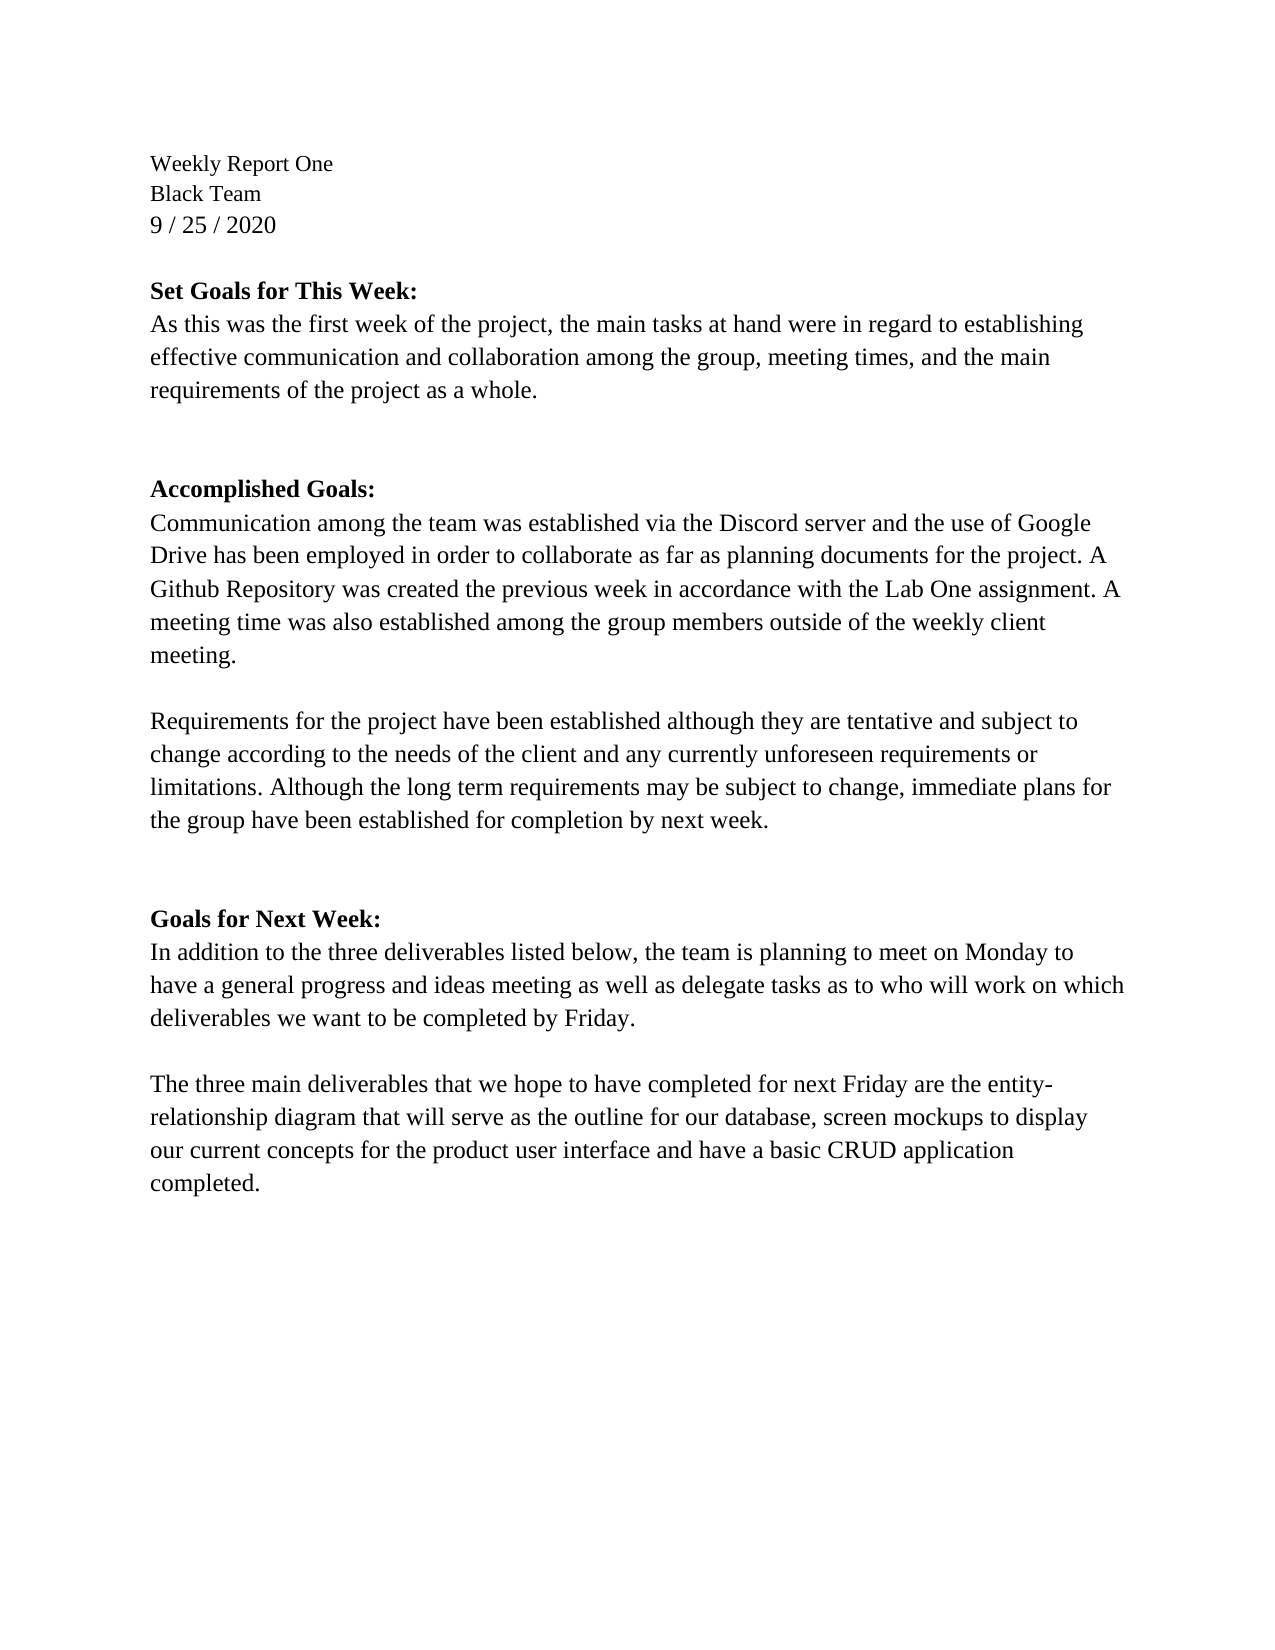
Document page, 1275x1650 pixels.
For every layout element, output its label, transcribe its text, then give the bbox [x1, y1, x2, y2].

text Requirements for the project have been established although they are tentative and subject to change according to the needs of the client and any currently unforeseen requirements or limitations. Although the long term requirements may be subject to change, immediate plans for the group have been established for completion by next week. [150, 706, 1125, 833]
text In addition to the three deliverables listed below, the team is planning to meet on Monday to have a general progress and ideas meeting as well as delegate tasks as to who will work on which deliverables we want to be completed by Friday. [150, 937, 1125, 1032]
text Accomplished Goals: [150, 474, 1125, 503]
text Goals for Next Week: [150, 904, 1125, 933]
text Communication among the team was established via the Discord server and the use of Google Drive has been employed in order to collaborate as far as planning documents for the project. A Github Repository was created the previous week in accordance with the Lab One assignment. A meeting time was also established among the group members outside of the weekly client meeting. [150, 508, 1125, 668]
text Black Team [150, 180, 1125, 207]
text Weekly Report One [150, 150, 1125, 176]
text The three main deliverables that we hope to have completed for next Friday are the entity-relationship diagram that will serve as the outline for our database, screen mockups to display our current concepts for the product user interface and have a basic CRUD application completed. [150, 1069, 1125, 1197]
text 9 / 25 / 2020 [150, 210, 1125, 239]
text As this was the first week of the project, the main tasks at hand were in regard to establishing effective communication and collaboration among the group, meeting times, and the main requirements of the project as a whole. [150, 309, 1125, 404]
text Set Goals for This Week: [150, 276, 1125, 305]
